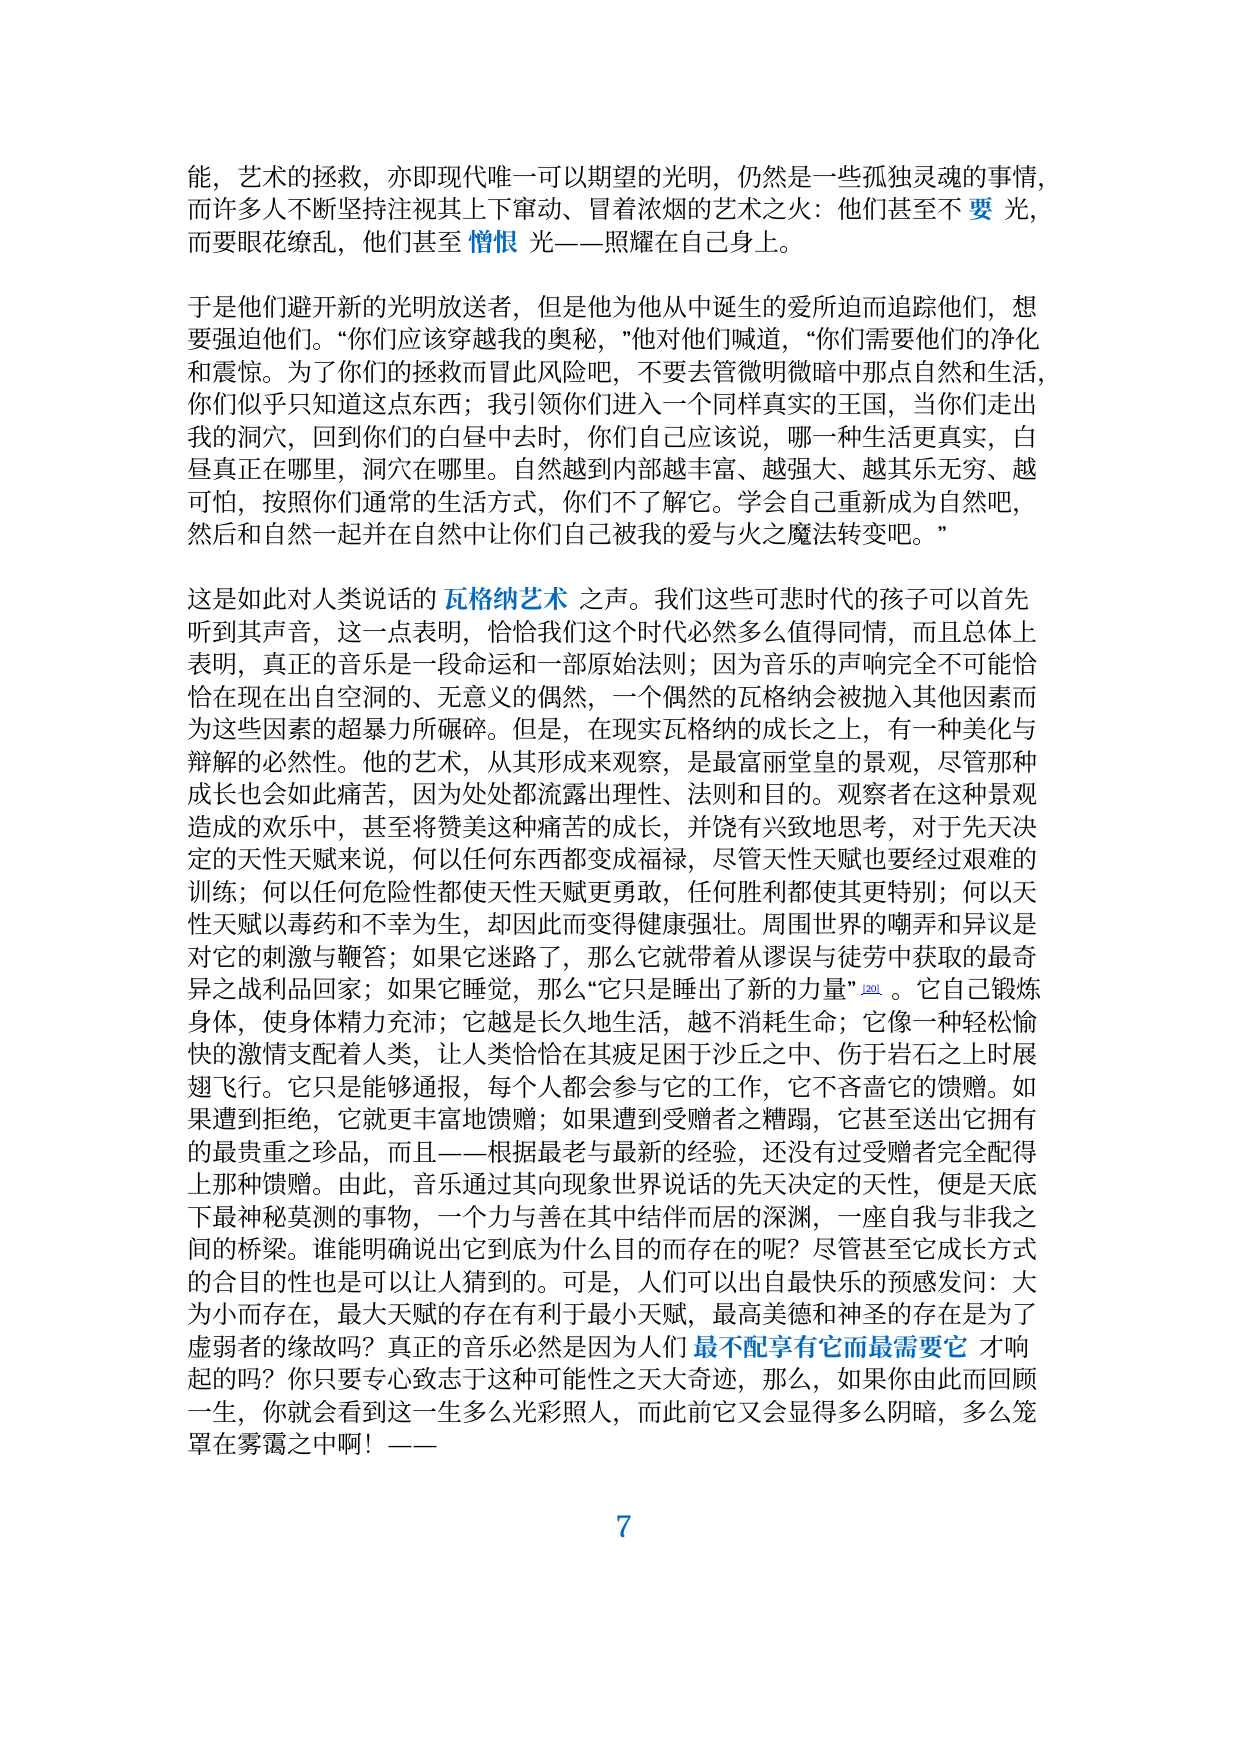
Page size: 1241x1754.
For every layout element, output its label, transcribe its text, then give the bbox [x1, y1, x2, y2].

text 7 [187, 1494, 1053, 1559]
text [187, 162, 1053, 259]
text 于是他们避开新的光明放送者，但是他为他从中诞生的爱所迫而追踪他们，想要强迫他们。“你们应该穿越我的奥秘，”他对他们喊道，“你们需要他们的净化和震惊。为了你们的拯救而冒此风险吧，不要去管微明微暗中那点自然和生活，你们似乎只知道这点东西；我引领你们进入一个同样真实的王国，当你们走出我的洞穴，回到你们的白昼中去时，你们自己应该说，哪一种生活更真实，白昼真正在哪里，洞穴在哪里。自然越到内部越丰富、越强大、越其乐无穷、越可怕，按照你们通常的生活方式，你们不了解它。学会自己重新成为自然吧，然后和自然一起并在自然中让你们自己被我的爱与火之魔法转变吧。” [187, 292, 1053, 552]
text 这是如此对人类说话的 瓦格纳艺术 之声。我们这些可悲时代的孩子可以首先听到其声音，这一点表明，恰恰我们这个时代必然多么值得同情，而且总体上表明，真正的音乐是一段命运和一部原始法则；因为音乐的声响完全不可能恰恰在现在出自空洞的、无意义的偶然，一个偶然的瓦格纳会被抛入其他因素而为这些因素的超暴力所碾碎。但是，在现实瓦格纳的成长之上，有一种美化与辩解的必然性。他的艺术，从其形成来观察，是最富丽堂皇的景观，尽管那种成长也会如此痛苦，因为处处都流露出理性、法则和目的。观察者在这种景观造成的欢乐中，甚至将赞美这种痛苦的成长，并饶有兴致地思考，对于先天决定的天性天赋来说，何以任何东西都变成福禄，尽管天性天赋也要经过艰难的训练；何以任何危险性都使天性天赋更勇敢，任何胜利都使其更特别；何以天性天赋以毒药和不幸为生，却因此而变得健康强壮。周围世界的嘲弄和异议是对它的刺激与鞭笞；如果它迷路了，那么它就带着从谬误与徒劳中获取的最奇异之战利品回家；如果它睡觉，那么“它只是睡出了新的力量” [20] 。它自己锻炼身体，使身体精力充沛；它越是长久地生活，越不消耗生命；它像一种轻松愉快的激情支配着人类，让人类恰恰在其疲足困于沙丘之中、伤于岩石之上时展翅飞行。它只是能够通报，每个人都会参与它的工作，它不吝啬它的馈赠。如果遭到拒绝，它就更丰富地馈赠；如果遭到受赠者之糟蹋，它甚至送出它拥有的最贵重之珍品，而且——根据最老与最新的经验，还没有过受赠者完全配得上那种馈赠。由此，音乐通过其向现象世界说话的先天决定的天性，便是天底下最神秘莫测的事物，一个力与善在其中结伴而居的深渊，一座自我与非我之间的桥梁。谁能明确说出它到底为什么目的而存在的呢？尽管甚至它成长方式的合目的性也是可以让人猜到的。可是，人们可以出自最快乐的预感发问：大为小而存在，最大天赋的存在有利于最小天赋，最高美德和神圣的存在是为了虚弱者的缘故吗？真正的音乐必然是因为人们 最不配享有它而最需要它 才响起的吗？你只要专心致志于这种可能性之天大奇迹，那么，如果你由此而回顾一生，你就会看到这一生多么光彩照人，而此前它又会显得多么阴暗，多么笼罩在雾霭之中啊！—— [187, 584, 1053, 1462]
